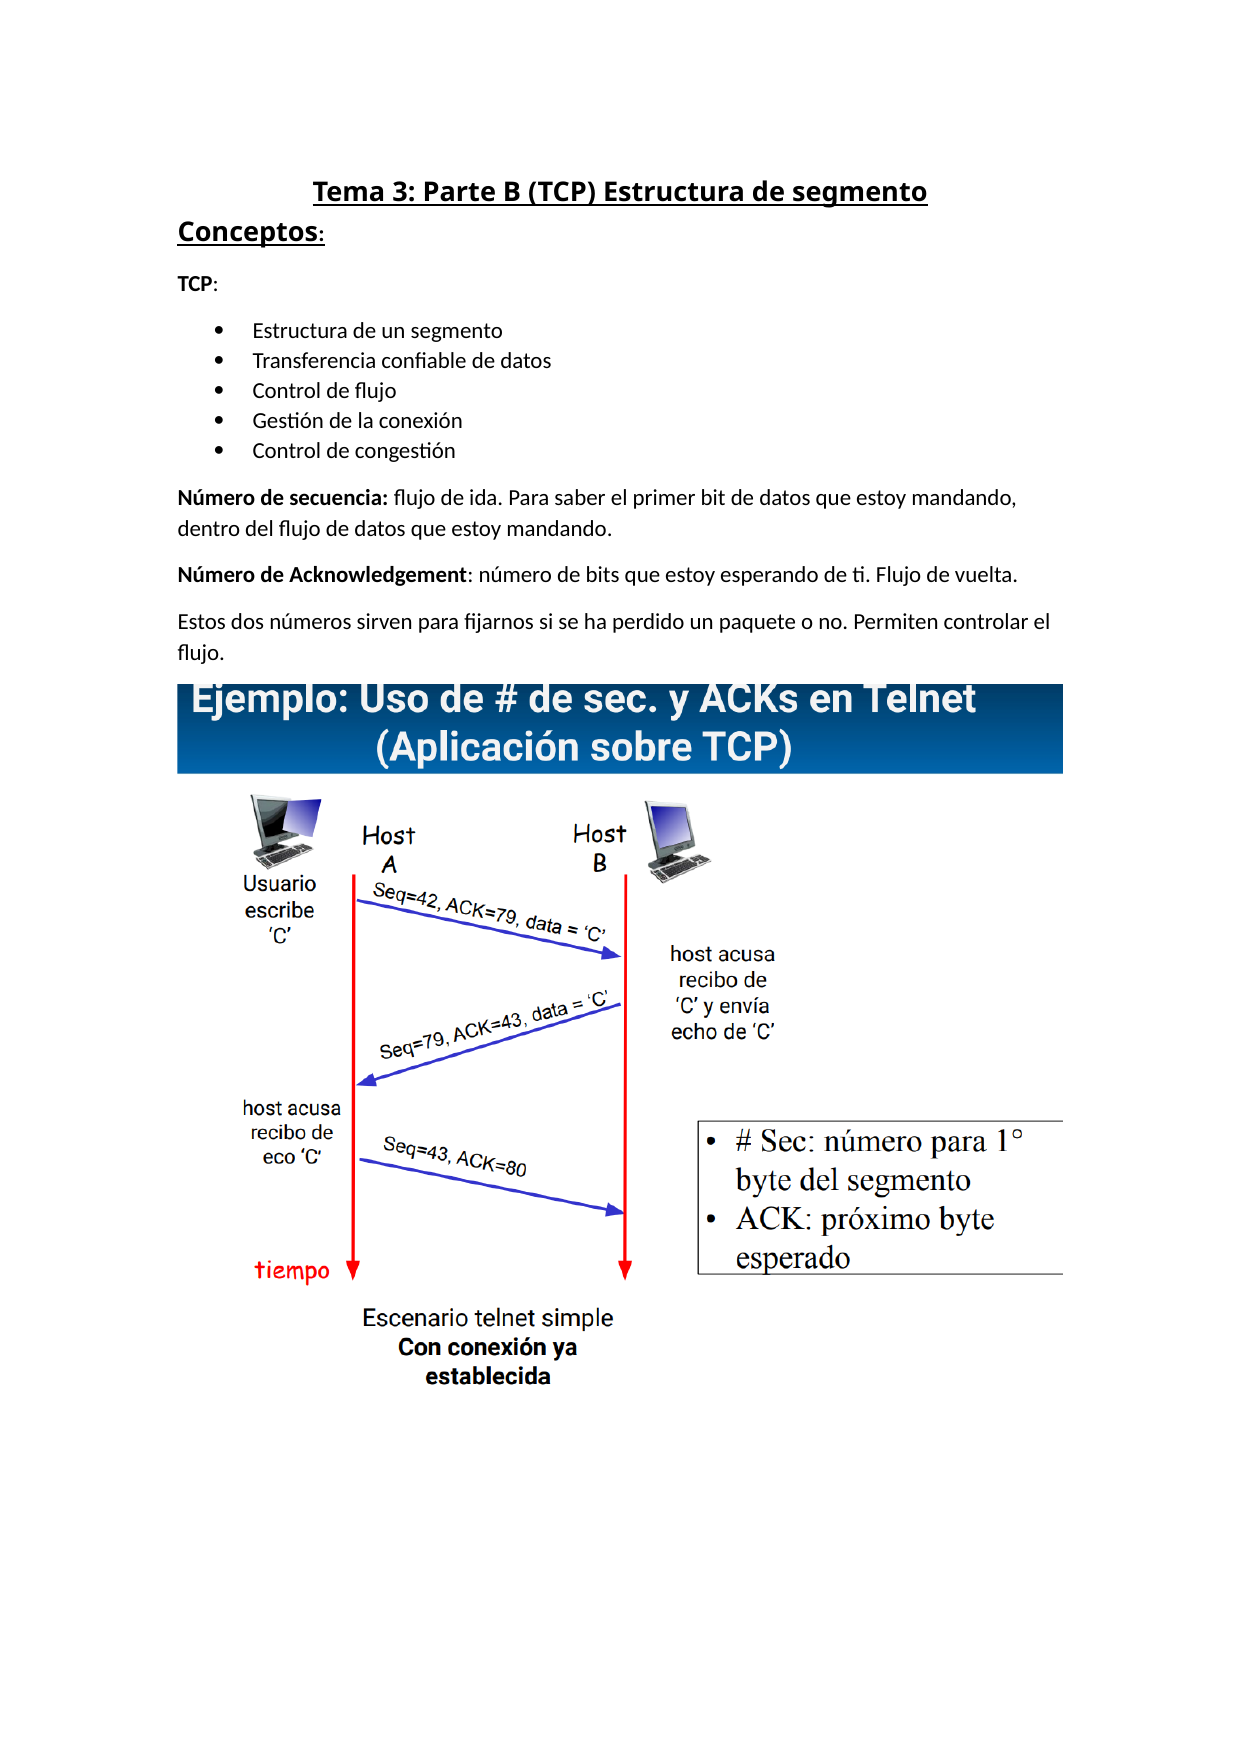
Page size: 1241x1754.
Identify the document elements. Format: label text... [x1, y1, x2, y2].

list Control de flujo [215, 376, 1063, 404]
list Gestión de la conexión [215, 406, 1063, 434]
picture [177, 684, 1063, 1388]
text Número de Acknowledgement: número de bits que estoy esperando de ti. Flujo de vuelta. [177, 561, 1063, 588]
subtitle Tema 3: Parte B (TCP) Estructura de segmento [177, 173, 1063, 209]
list Transferencia confiable de datos [215, 346, 1063, 374]
text Conceptos: [177, 212, 1063, 249]
list Estructura de un segmento [215, 316, 1063, 344]
text Estos dos números sirven para fijarnos si se ha perdido un paquete o no. Permiten controlar el flujo. [177, 607, 1063, 666]
list Control de congestión [215, 437, 1063, 464]
text TCP: [177, 269, 1063, 297]
text Número de secuencia: flujo de ida. Para saber el primer bit de datos que estoy mandando, dentro del flujo de datos que estoy mandando. [177, 483, 1063, 542]
